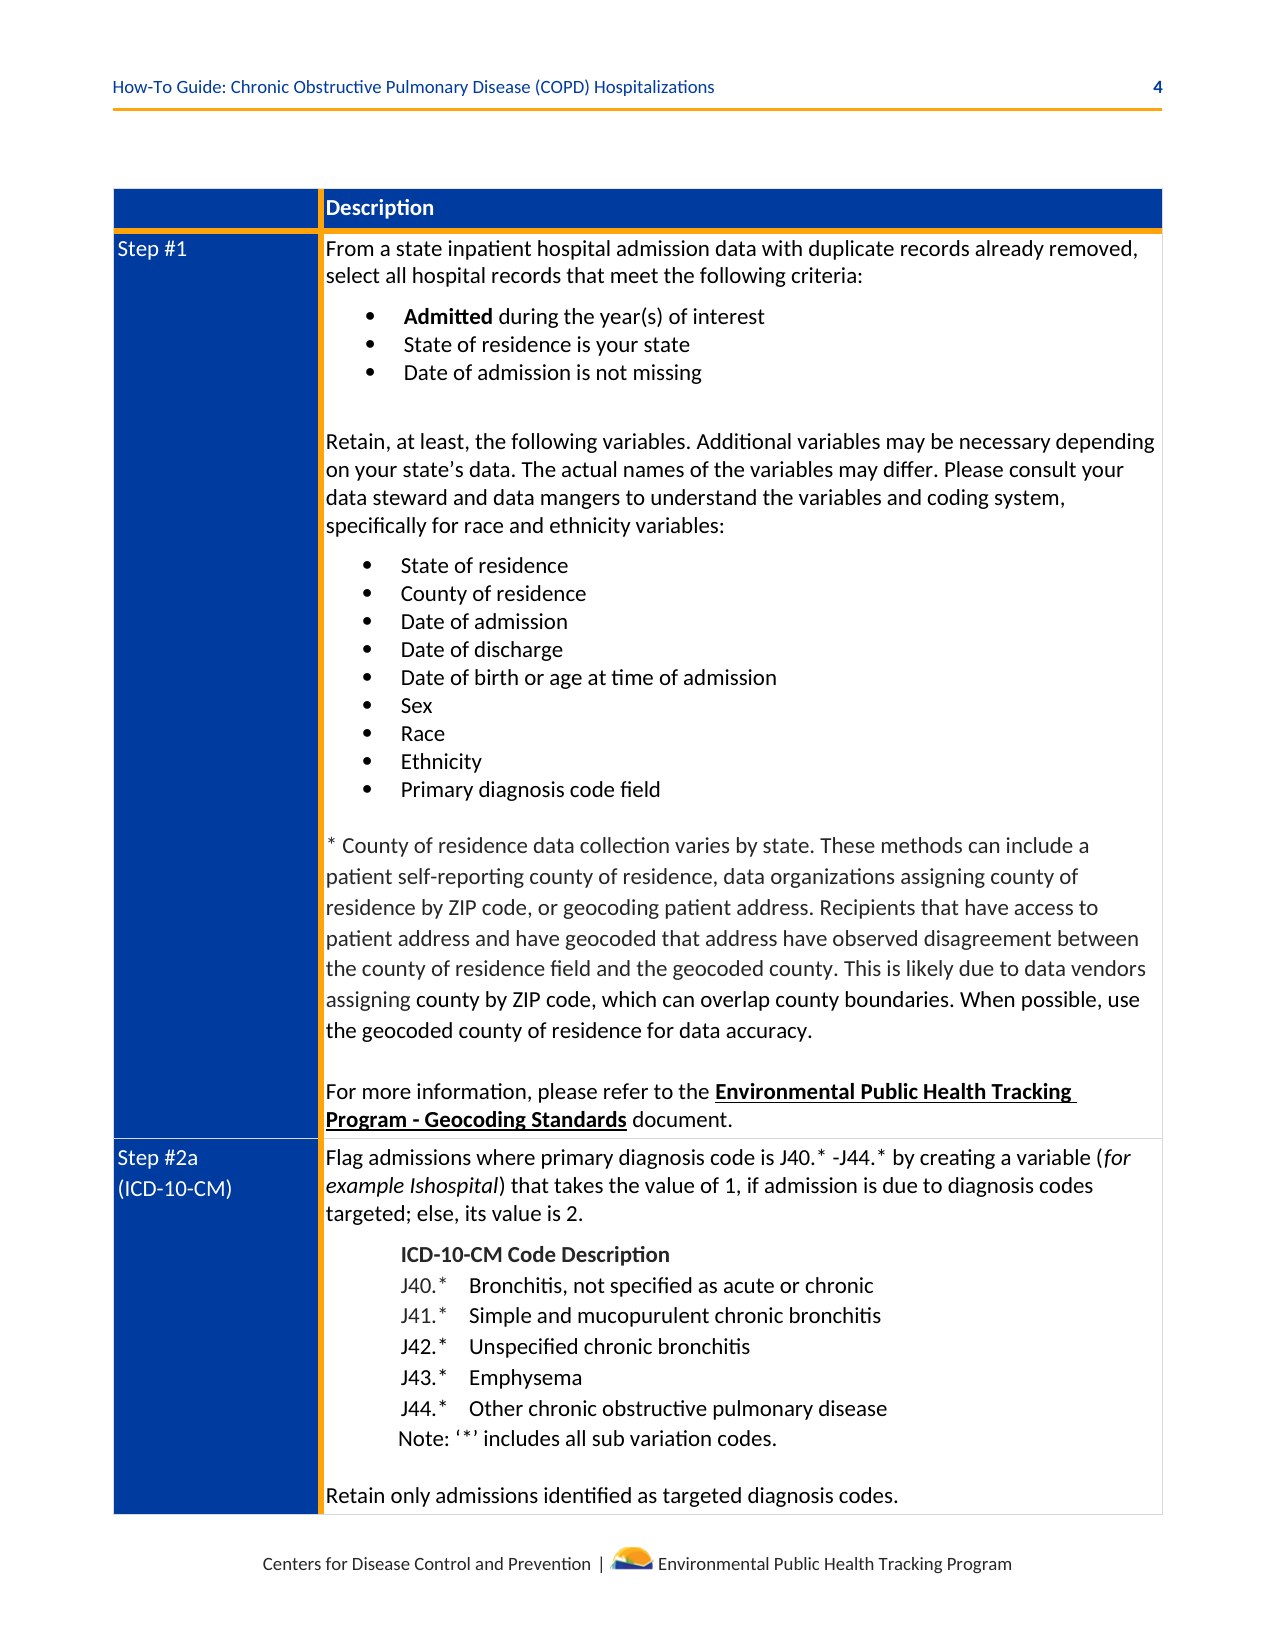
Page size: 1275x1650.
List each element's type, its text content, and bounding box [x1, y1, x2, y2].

table_header Description [324, 189, 1162, 228]
table_cell Flag admissions where primary diagnosis code is J40.* -J44.* by creating a variable (for example Ishospital) that takes the value of 1, if admission is due to diagnosis codes targeted; else, its value is 2. ICD-10-CM Code Description J40.* Bronchitis, not specified as acute or chronic J41.* Simple and mucopurulent chronic bronchitis J42.* Unspecified chronic bronchitis J43.* Emphysema J44.* Other chronic obstructive pulmonary disease Note: ‘*’ includes all sub variation codes. Retain only admissions identified as targeted diagnosis codes. [324, 1139, 1162, 1514]
picture [609, 1547, 654, 1570]
table_cell Step #2a (ICD-10-CM) [114, 1139, 318, 1514]
table_cell From a state inpatient hospital admission data with duplicate records already removed, select all hospital records that meet the following criteria: Admitted during the year(s) of interest State of residence is your state Date of admission is not missing Retain, at least, the following variables. Additional variables may be necessary depending on your state’s data. The actual names of the variables may differ. Please consult your data steward and data mangers to understand the variables and coding system, specifically for race and ethnicity variables: State of residence County of residence Date of admission Date of discharge Date of birth or age at time of admission Sex Race Ethnicity Primary diagnosis code field * County of residence data collection varies by state. These methods can include a patient self-reporting county of residence, data organizations assigning county of residence by ZIP code, or geocoding patient address. Recipients that have access to patient address and have geocoded that address have observed disagreement between the county of residence field and the geocoded county. This is likely due to data vendors assigning county by ZIP code, which can overlap county boundaries. When possible, use the geocoded county of residence for data accuracy. For more information, please refer to the Environmental Public Health Tracking Program - Geocoding Standards document. [324, 234, 1162, 1138]
table_header [114, 189, 318, 228]
table_cell Step #1 [114, 234, 318, 1138]
